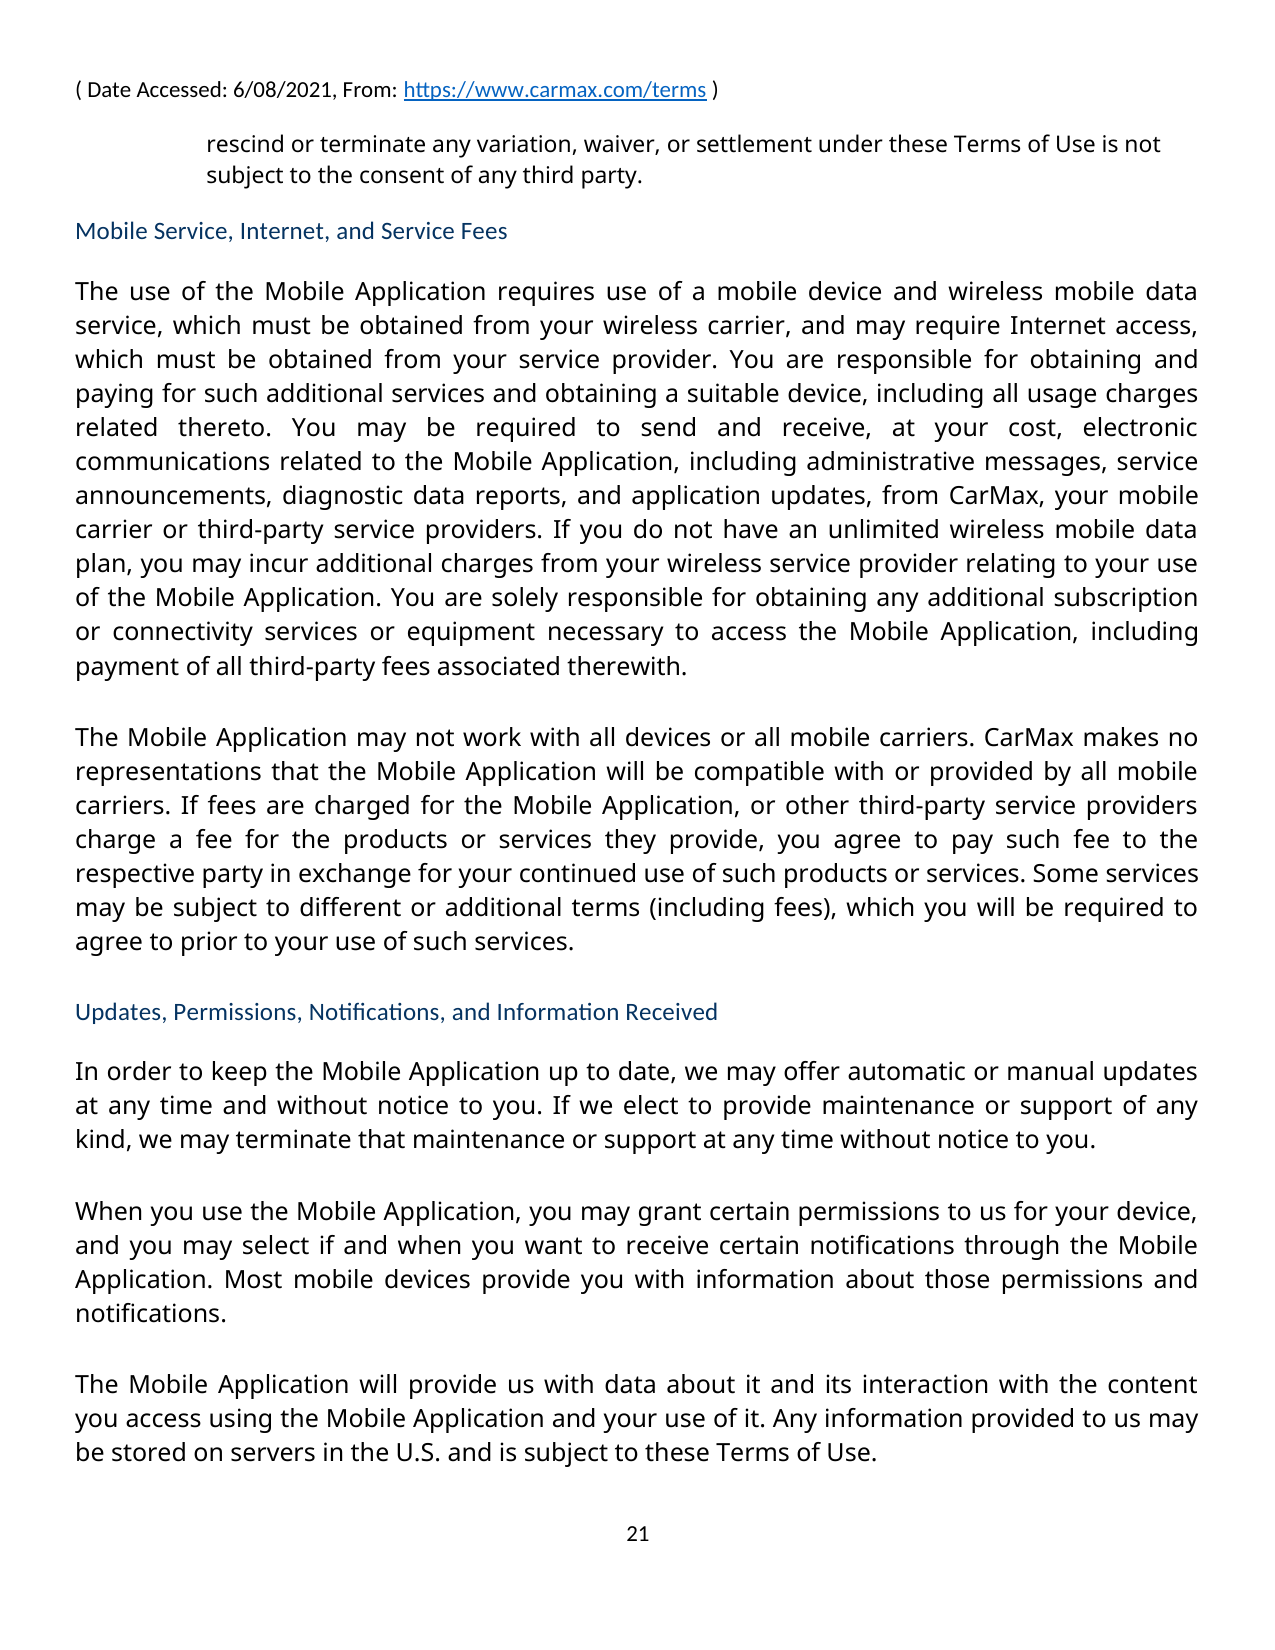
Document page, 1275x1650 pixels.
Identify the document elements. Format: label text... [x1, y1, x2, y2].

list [169, 128, 1200, 191]
text The Mobile Application will provide us with data about it and its interaction with the content you access using the Mobile Application and your use of it. Any information provided to us may be stored on servers in the U.S. and is subject to these Terms of Use. [75, 1367, 1200, 1469]
text The use of the Mobile Application requires use of a mobile device and wireless mobile data service, which must be obtained from your wireless carrier, and may require Internet access, which must be obtained from your service provider. You are responsible for obtaining and paying for such additional services and obtaining a suitable device, including all usage charges related thereto. You may be required to send and receive, at your cost, electronic communications related to the Mobile Application, including administrative messages, service announcements, diagnostic data reports, and application updates, from CarMax, your mobile carrier or third-party service providers. If you do not have an unlimited wireless mobile data plan, you may incur additional charges from your wireless service provider relating to your use of the Mobile Application. You are solely responsible for obtaining any additional subscription or connectivity services or equipment necessary to access the Mobile Application, including payment of all third-party fees associated therewith. [75, 273, 1200, 682]
text The Mobile Application may not work with all devices or all mobile carriers. CarMax makes no representations that the Mobile Application will be compatible with or provided by all mobile carriers. If fees are charged for the Mobile Application, or other third-party service providers charge a fee for the products or services they provide, you agree to pay such fee to the respective party in exchange for your continued use of such products or services. Some services may be subject to different or additional terms (including fees), which you will be required to agree to prior to your use of such services. [75, 720, 1200, 958]
subtitle Updates, Permissions, Notifications, and Information Received [75, 996, 1200, 1026]
subtitle Mobile Service, Internet, and Service Fees [75, 216, 1200, 246]
text When you use the Mobile Application, you may grant certain permissions to us for your device, and you may select if and when you want to receive certain notifications through the Mobile Application. Most mobile devices provide you with information about those permissions and notifications. [75, 1193, 1200, 1329]
text In order to keep the Mobile Application up to date, we may offer automatic or manual updates at any time and without notice to you. If we elect to provide maintenance or support of any kind, we may terminate that maintenance or support at any time without notice to you. [75, 1053, 1200, 1156]
